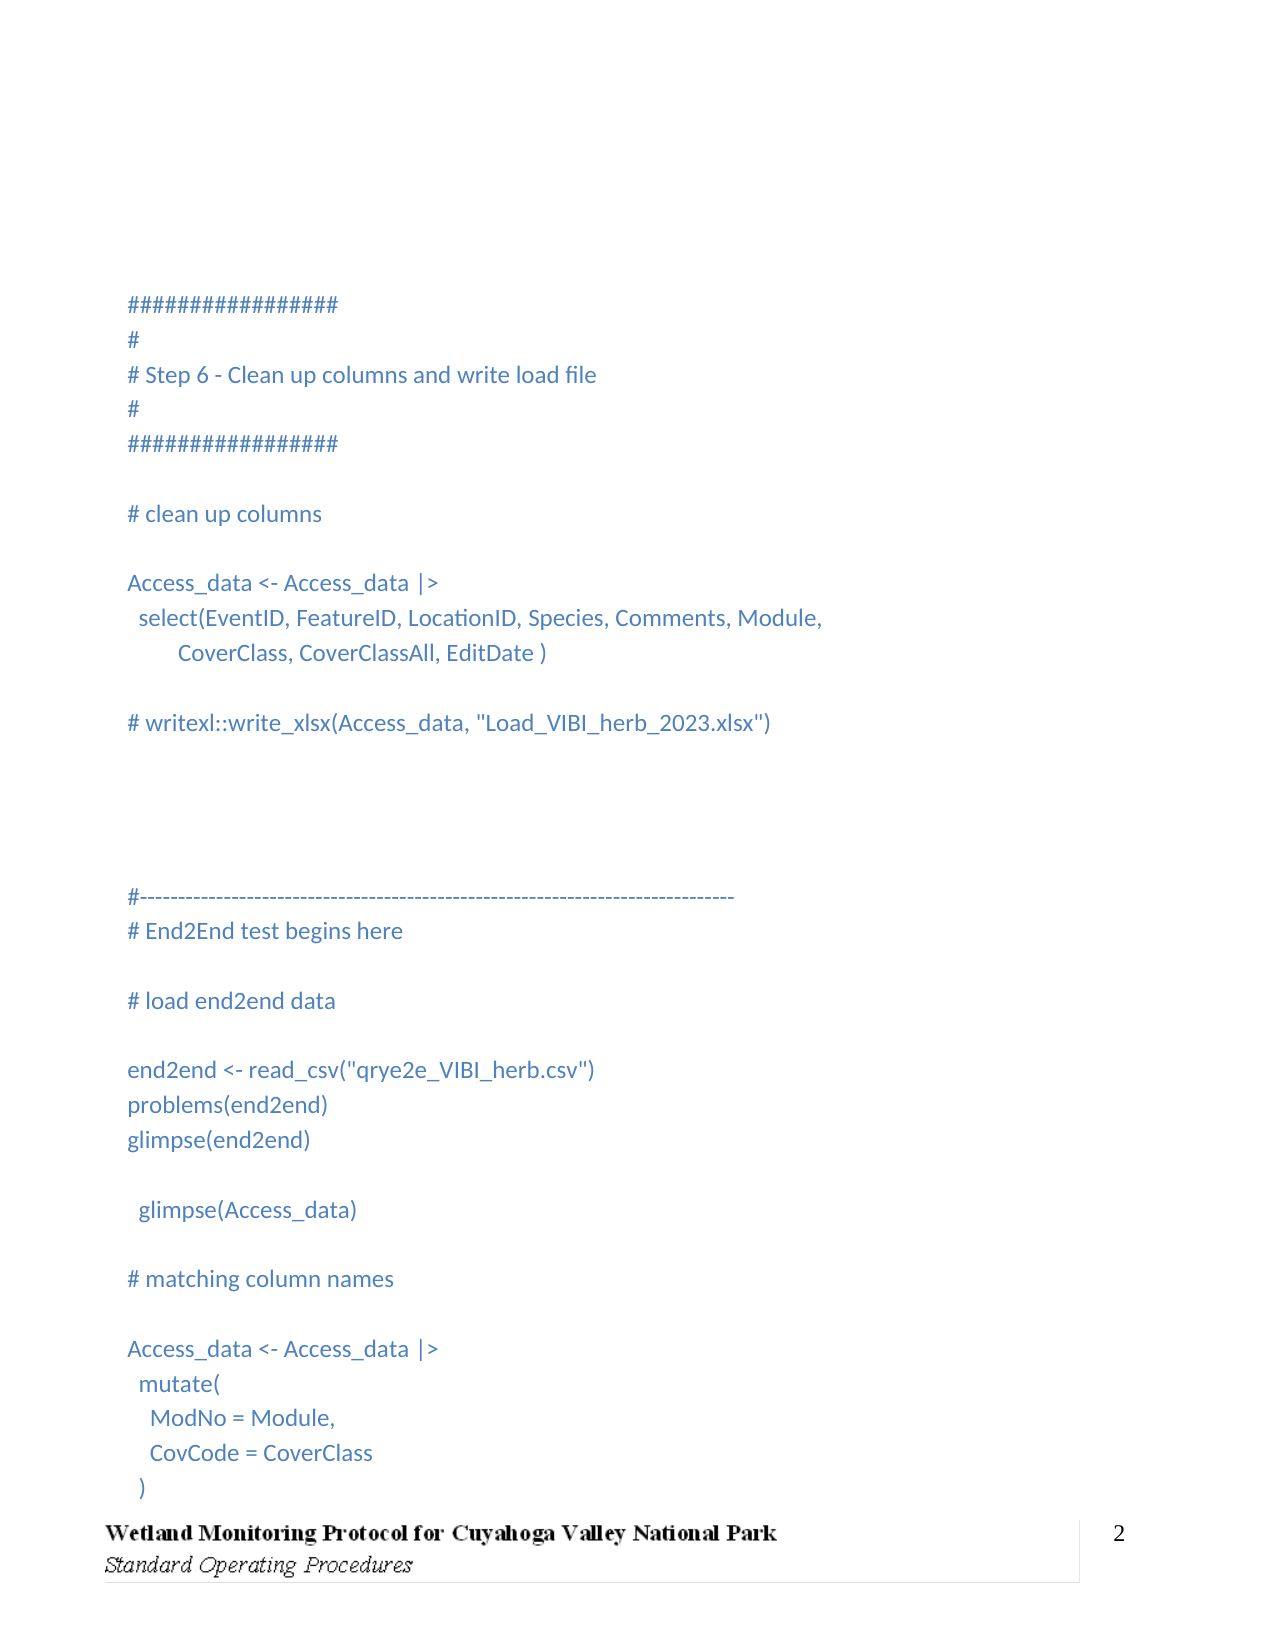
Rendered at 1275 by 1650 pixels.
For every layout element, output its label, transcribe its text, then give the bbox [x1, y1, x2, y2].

text ################# [127, 289, 1116, 320]
text # matching column names [127, 1263, 1116, 1294]
text mutate( [127, 1368, 1116, 1398]
text CoverClass, CoverClassAll, EditDate ) [127, 637, 1116, 668]
text #------------------------------------------------------------------------------ [127, 881, 1116, 911]
text # load end2end data [127, 985, 1116, 1016]
text # End2End test begins here [127, 915, 1116, 946]
text problems(end2end) [127, 1089, 1116, 1120]
text # [127, 324, 1116, 354]
text # [127, 393, 1116, 424]
text # Step 6 - Clean up columns and write load file [127, 359, 1116, 389]
text select(EventID, FeatureID, LocationID, Species, Comments, Module, [127, 602, 1116, 633]
text # clean up columns [127, 498, 1116, 528]
picture [105, 1520, 1080, 1584]
text CovCode = CoverClass [127, 1437, 1116, 1468]
text Access_data <- Access_data |> [127, 1333, 1116, 1363]
text end2end <- read_csv("qrye2e_VIBI_herb.csv") [127, 1054, 1116, 1085]
text ModNo = Module, [127, 1402, 1116, 1433]
text Access_data <- Access_data |> [127, 567, 1116, 598]
text ################# [127, 428, 1116, 459]
text glimpse(end2end) [127, 1124, 1116, 1155]
text glimpse(Access_data) [127, 1194, 1116, 1224]
text ) [127, 1472, 1116, 1503]
text # writexl::write_xlsx(Access_data, "Load_VIBI_herb_2023.xlsx") [127, 707, 1116, 737]
